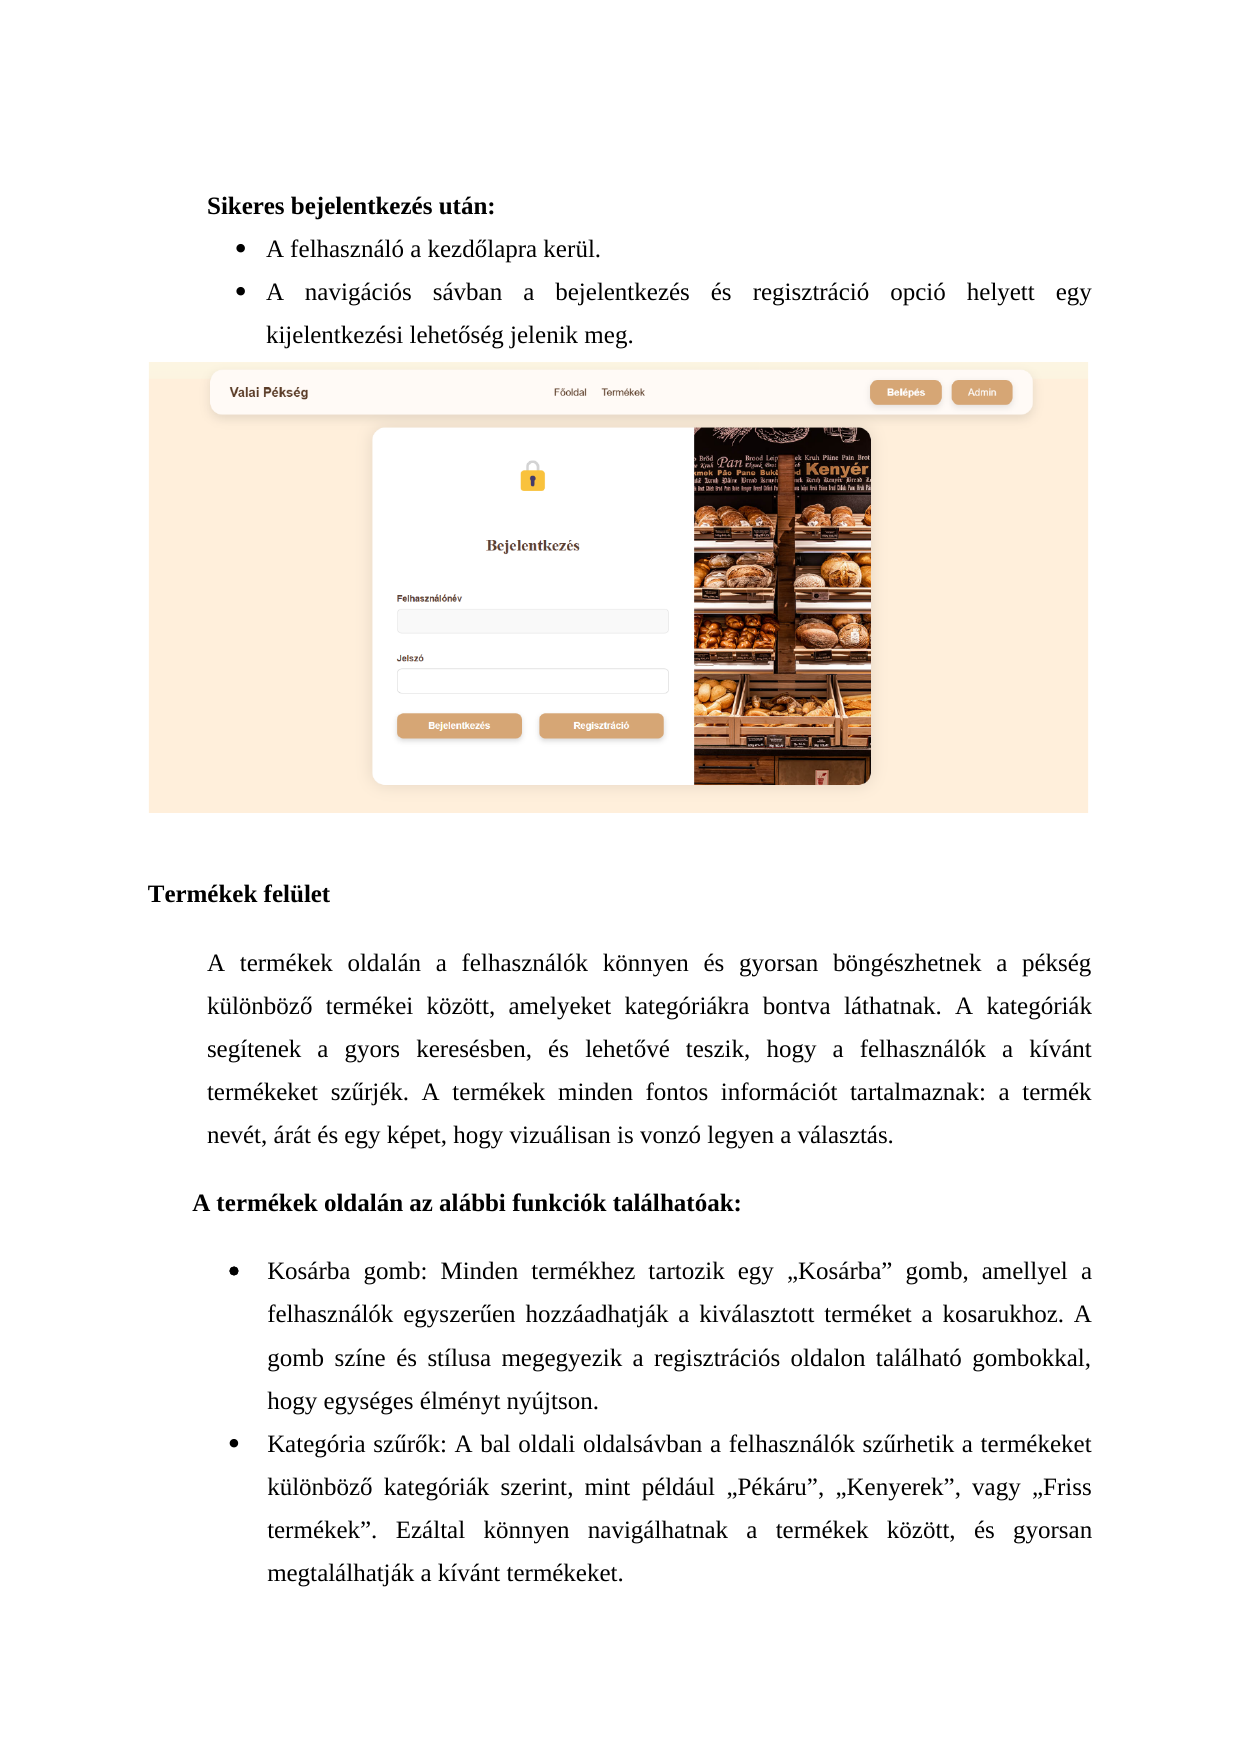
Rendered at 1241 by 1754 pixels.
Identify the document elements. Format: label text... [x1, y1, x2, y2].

list A navigációs sávban a bejelentkezés és regisztráció opció helyett egy kijelentkezési lehetőség jelenik meg. [236, 277, 1092, 349]
text A termékek oldalán a felhasználók könnyen és gyorsan böngészhetnek a pékség különböző termékei között, amelyeket kategóriákra bontva láthatnak. A kategóriák segítenek a gyors keresésben, és lehetővé teszik, hogy a felhasználók a kívánt termékeket szűrjék. A termékek minden fontos információt tartalmaznak: a termék nevét, árát és egy képet, hogy vizuálisan is vonzó legyen a választás. [207, 948, 1092, 1149]
list A felhasználó a kezdőlapra kerül. [236, 234, 1092, 263]
picture [147, 362, 1087, 812]
text A termékek oldalán az alábbi funkciók találhatóak: [192, 1188, 1092, 1217]
list Sikeres bejelentkezés után: [207, 191, 1092, 219]
